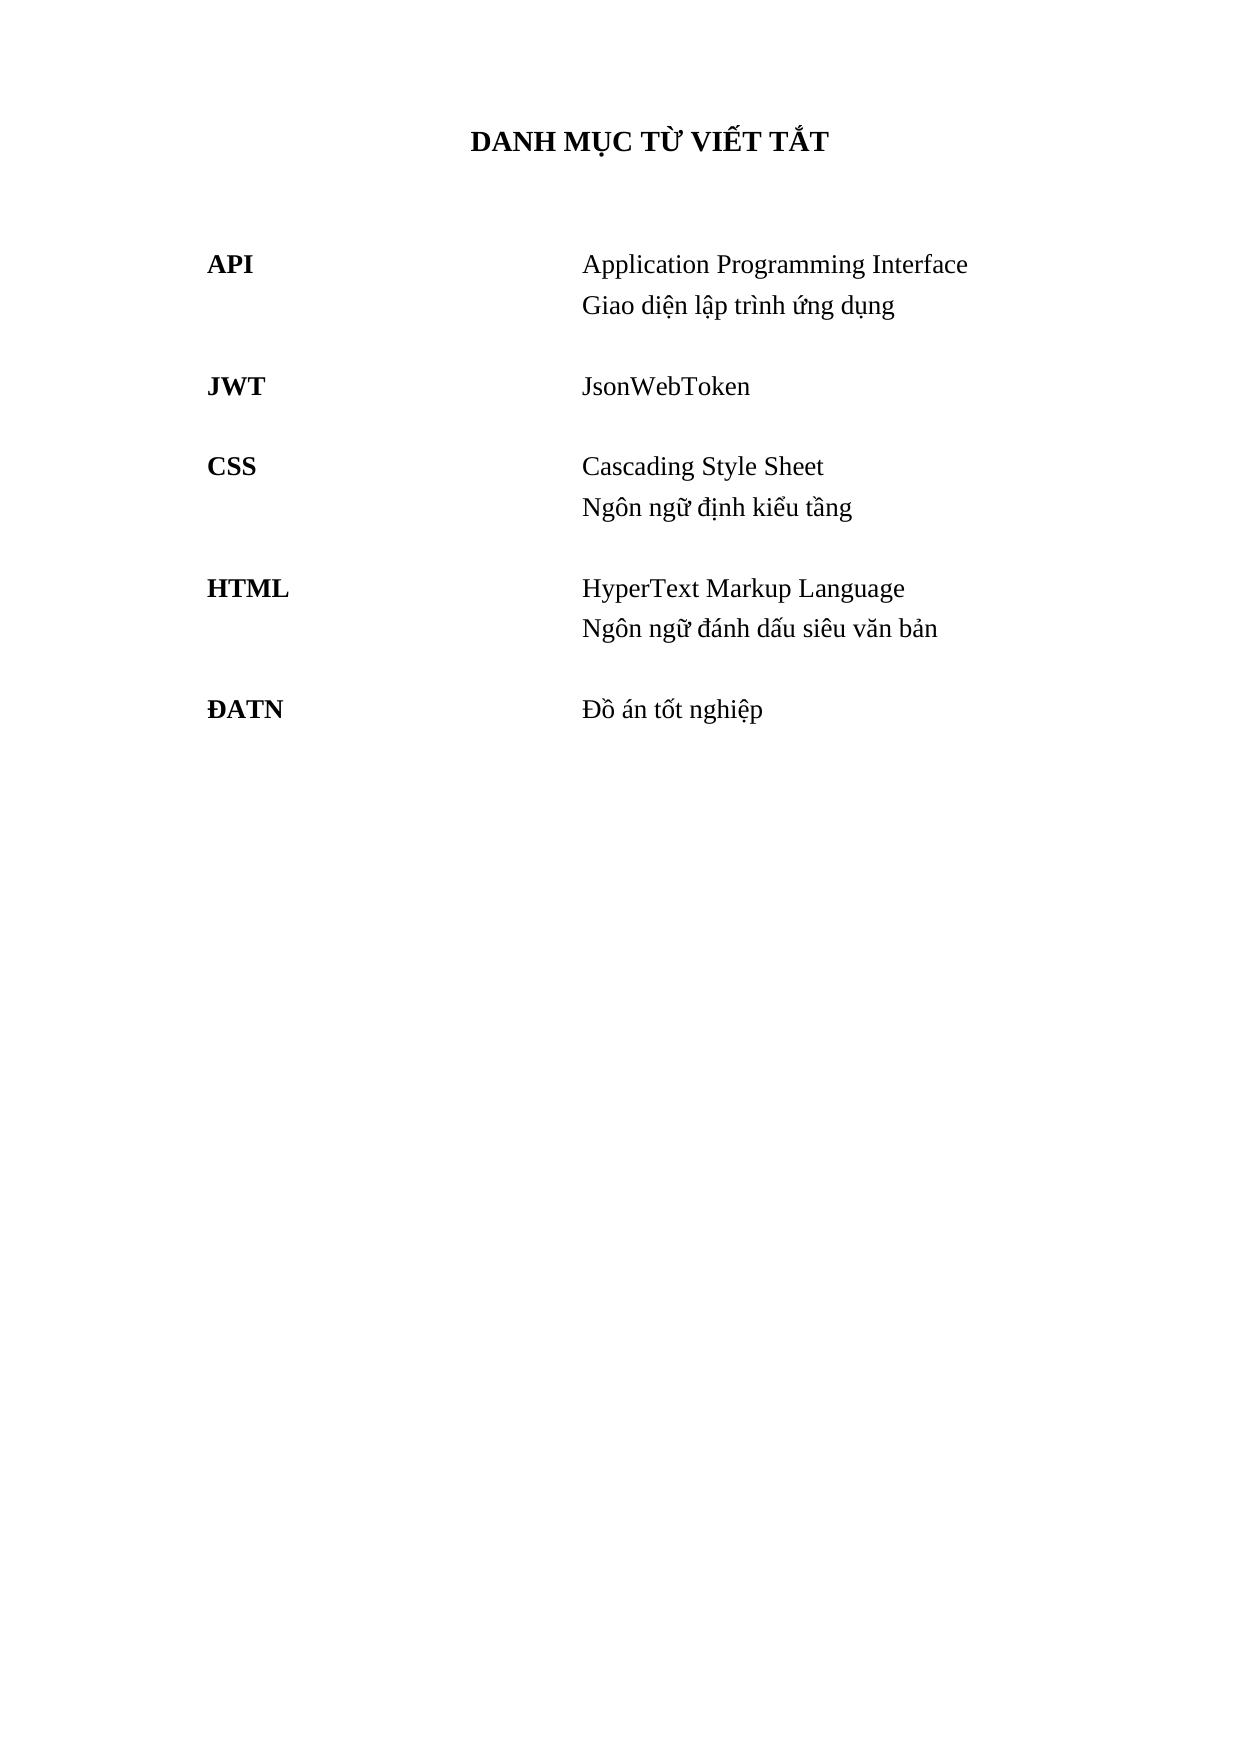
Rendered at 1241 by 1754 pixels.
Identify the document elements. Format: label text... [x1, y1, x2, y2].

text CSS Cascading Style Sheet [207, 450, 1092, 482]
text JWT JsonWebToken [207, 369, 1092, 401]
text DANH MỤC TỪ VIẾT TẮT [207, 124, 1092, 158]
text Ngôn ngữ định kiểu tầng [207, 491, 1092, 522]
text Giao diện lập trình ứng dụng [207, 289, 1092, 320]
text Ngôn ngữ đánh dấu siêu văn bản [207, 612, 1092, 643]
text ĐATN Đồ án tốt nghiệp [207, 693, 1092, 724]
text API Application Programming Interface [207, 248, 1092, 279]
text HTML HyperText Markup Language [207, 572, 1092, 603]
